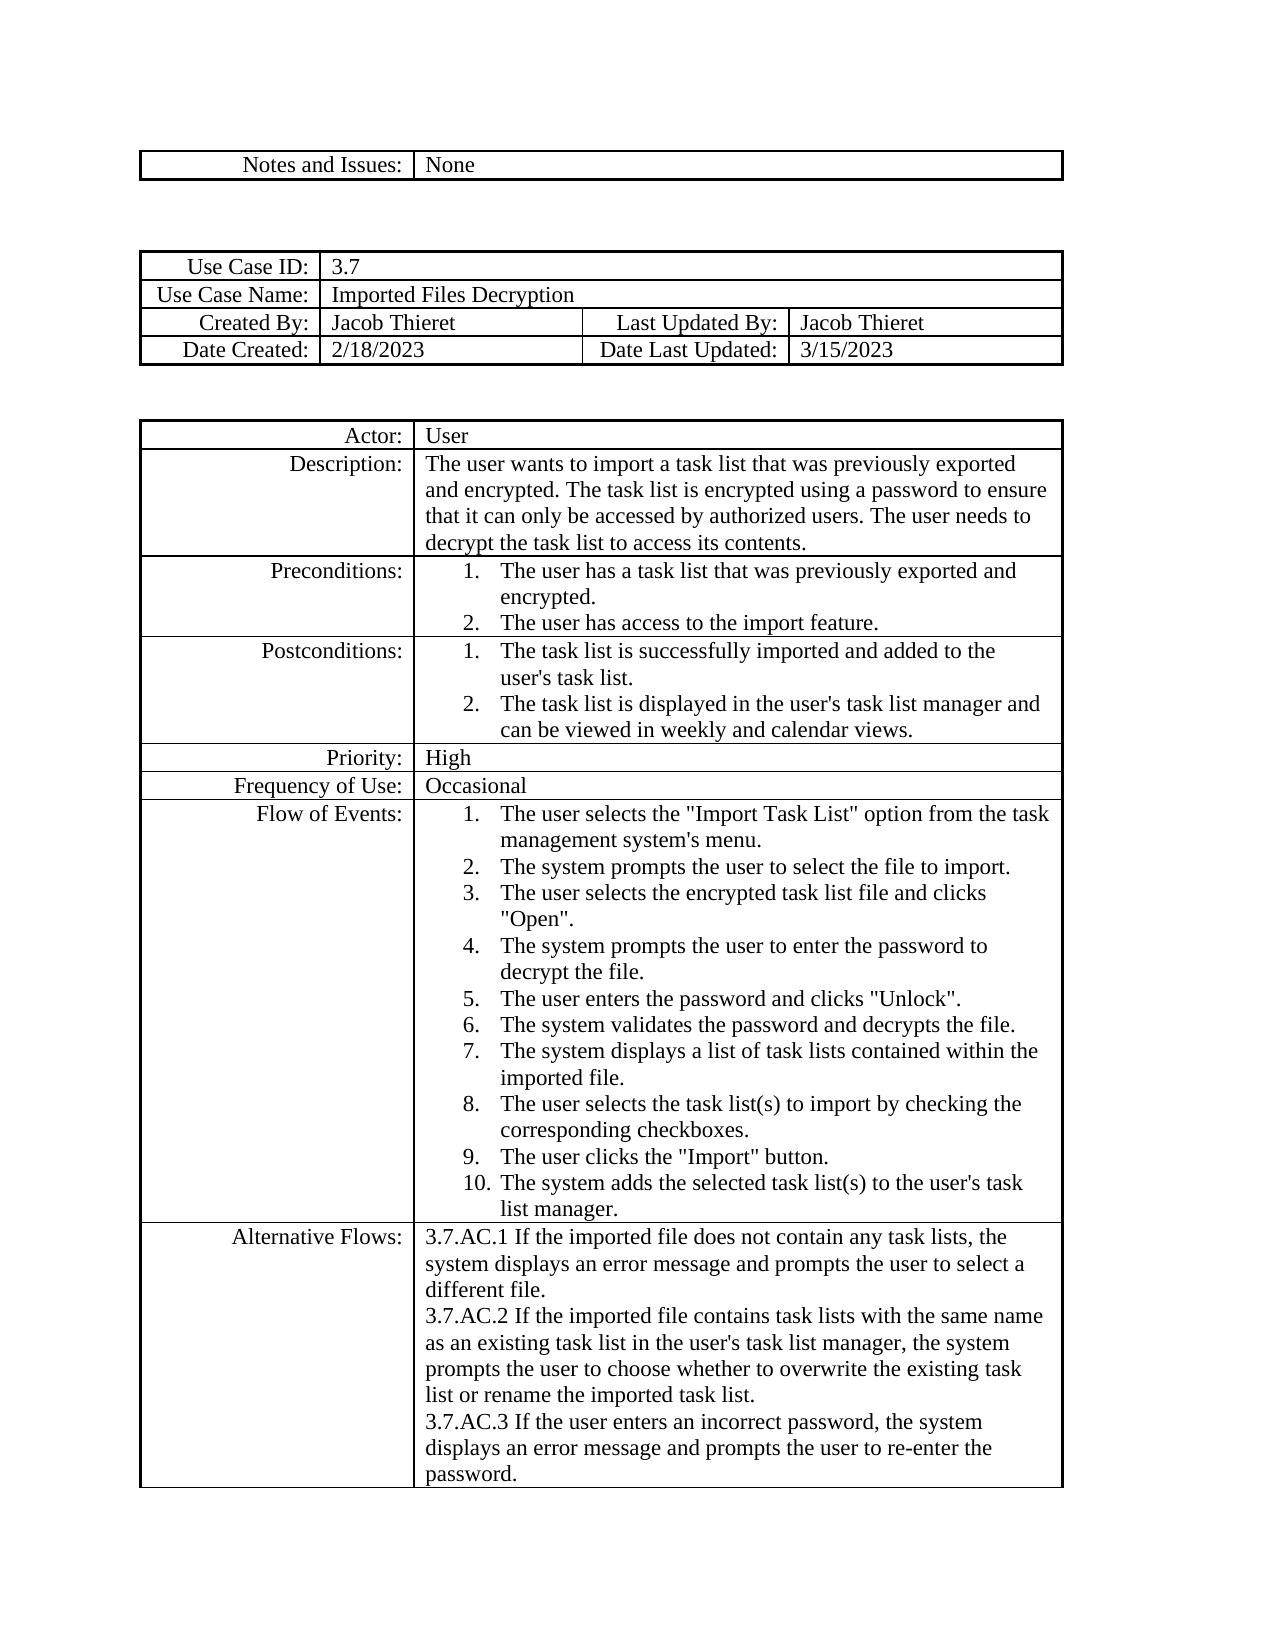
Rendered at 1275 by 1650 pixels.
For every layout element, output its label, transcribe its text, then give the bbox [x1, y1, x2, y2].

table_cell The user wants to import a task list that was previously exported and encrypted. The task list is encrypted using a password to ensure that it can only be accessed by authorized users. The user needs to decrypt the task list to access its contents. [415, 450, 1061, 555]
table_cell Jacob Thieret [790, 309, 1061, 335]
table_header User [415, 422, 1061, 448]
table_cell The task list is successfully imported and added to the user's task list. The task list is displayed in the user's task list manager and can be viewed in weekly and calendar views. [415, 637, 1061, 743]
table_cell Imported Files Decryption [321, 281, 1061, 307]
table_cell The user has a task list that was previously exported and encrypted. The user has access to the import feature. [415, 557, 1061, 636]
table_cell Date Created: [142, 337, 319, 363]
table_cell Frequency of Use: [142, 772, 413, 798]
table_header Actor: [142, 422, 413, 448]
table_cell Occasional [415, 772, 1061, 798]
table_cell Date Last Updated: [583, 337, 788, 363]
table_cell The user selects the "Import Task List" option from the task management system's menu. The system prompts the user to select the file to import. The user selects the encrypted task list file and clicks "Open". The system prompts the user to enter the password to decrypt the file. The user enters the password and clicks "Unlock". The system validates the password and decrypts the file. The system displays a list of task lists contained within the imported file. The user selects the task list(s) to import by checking the corresponding checkboxes. The user clicks the "Import" button. The system adds the selected task list(s) to the user's task list manager. [415, 800, 1061, 1222]
table_cell Created By: [142, 309, 319, 335]
table_cell Preconditions: [142, 557, 413, 636]
table_cell Priority: [142, 744, 413, 771]
table_cell Flow of Events: [142, 800, 413, 1222]
table_header 3.7 [321, 253, 1061, 279]
table_cell Notes and Issues: [142, 152, 413, 178]
table_cell None [415, 152, 1061, 178]
table_cell Postconditions: [142, 637, 413, 743]
table_cell 2/18/2023 [321, 337, 582, 363]
table_cell Description: [142, 450, 413, 555]
table_cell High [415, 744, 1061, 771]
table_cell 3/15/2023 [790, 337, 1061, 363]
table_cell 3.7.AC.1 If the imported file does not contain any task lists, the system displays an error message and prompts the user to select a different file. 3.7.AC.2 If the imported file contains task lists with the same name as an existing task list in the user's task list manager, the system prompts the user to choose whether to overwrite the existing task list or rename the imported task list. 3.7.AC.3 If the user enters an incorrect password, the system displays an error message and prompts the user to re-enter the password. [415, 1223, 1061, 1487]
table_header Use Case ID: [142, 253, 319, 279]
table_cell Use Case Name: [142, 281, 319, 307]
table_cell Alternative Flows: [142, 1223, 413, 1487]
table_cell Jacob Thieret [321, 309, 582, 335]
table_cell Last Updated By: [583, 309, 788, 335]
